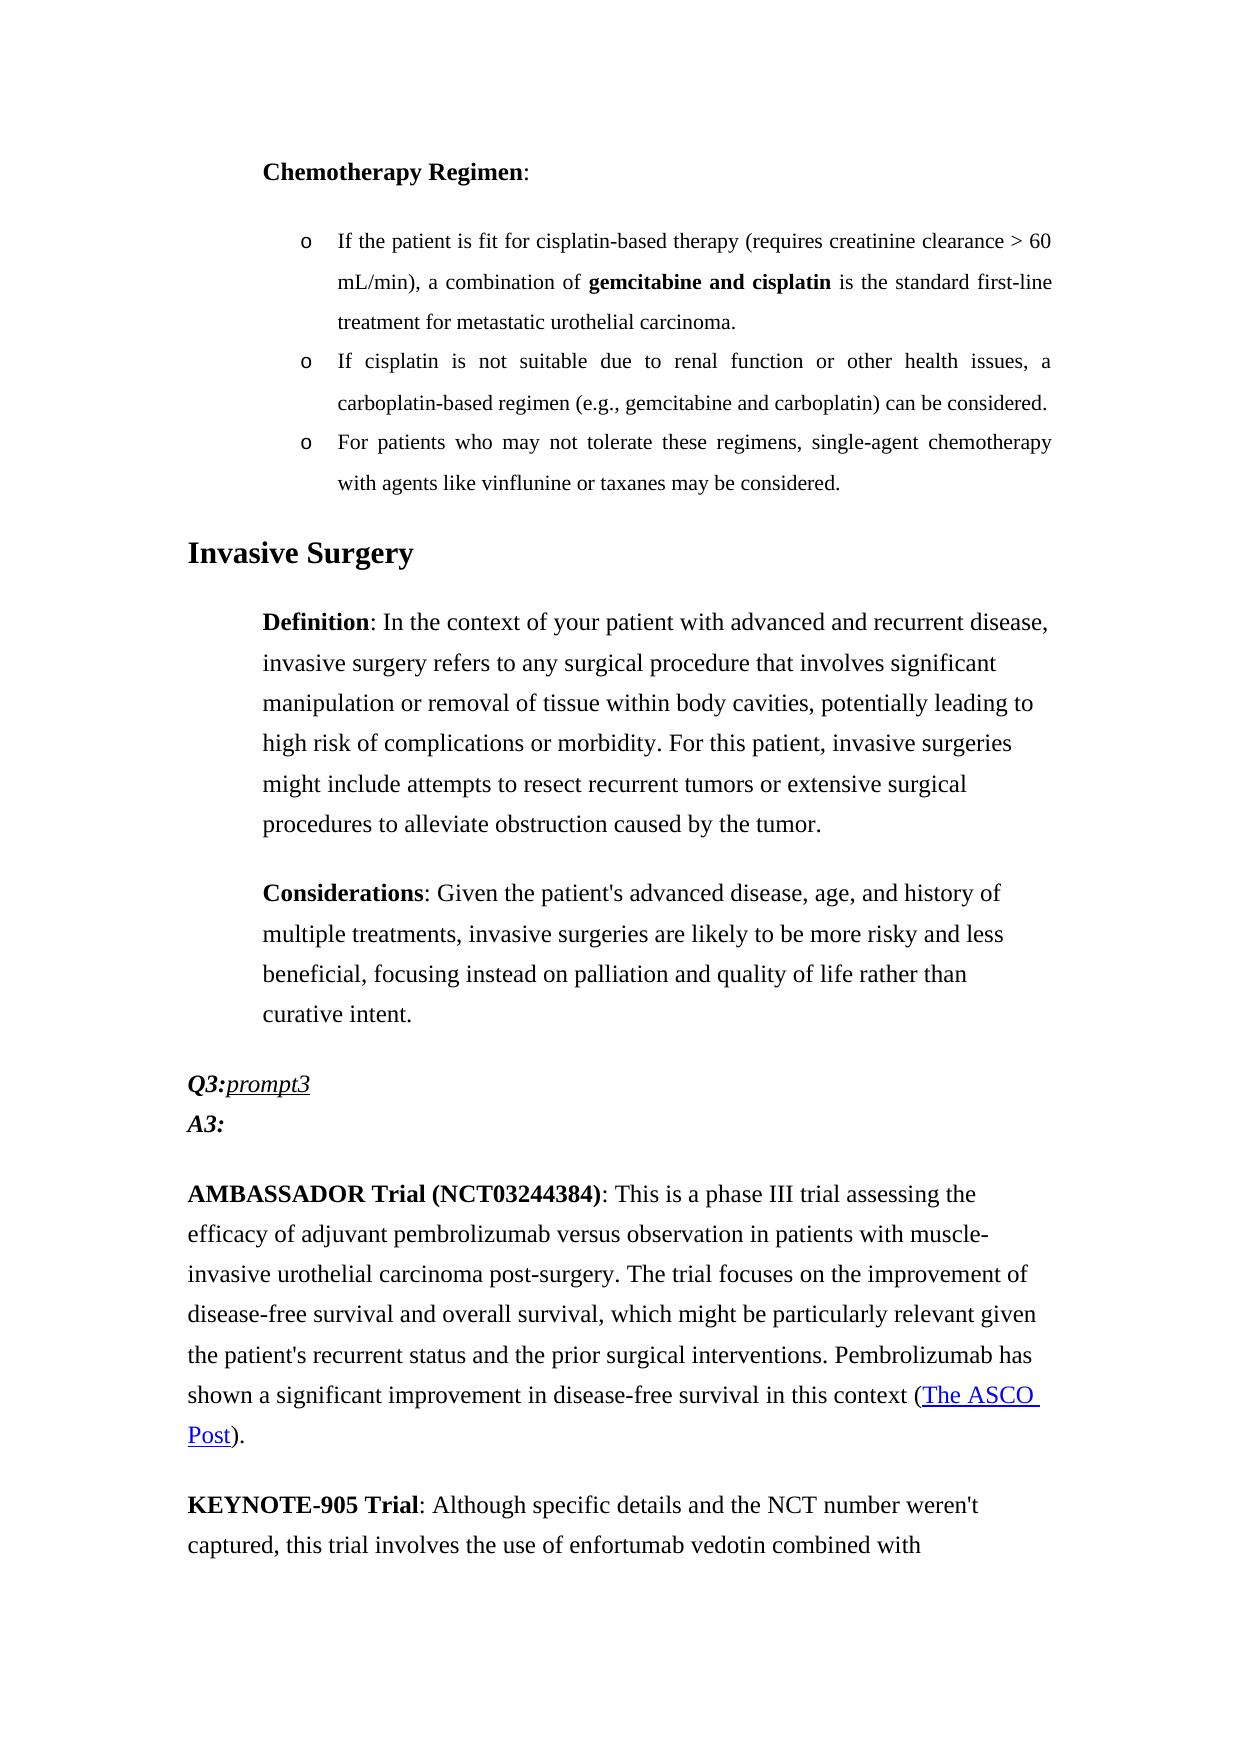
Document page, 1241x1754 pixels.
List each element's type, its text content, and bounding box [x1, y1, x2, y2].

text AMBASSADOR Trial (NCT03244384): This is a phase III trial assessing the efficacy of adjuvant pembrolizumab versus observation in patients with muscle-invasive urothelial carcinoma post-surgery. The trial focuses on the improvement of disease-free survival and overall survival, which might be particularly relevant given the patient's recurrent status and the prior surgical interventions. Pembrolizumab has shown a significant improvement in disease-free survival in this context​ (The ASCO Post)​. [187, 1173, 1053, 1455]
text Q3:prompt3 [187, 1063, 1053, 1103]
list If cisplatin is not suitable due to renal function or other health issues, a carboplatin-based regimen (e.g., gemcitabine and carboplatin) can be considered. [300, 342, 1053, 422]
text A3: [187, 1103, 1053, 1144]
text Chemotherapy Regimen: [262, 151, 1053, 192]
text Considerations: Given the patient's advanced disease, age, and history of multiple treatments, invasive surgeries are likely to be more risky and less beneficial, focusing instead on palliation and quality of life rather than curative intent. [262, 873, 1053, 1034]
text Definition: In the context of your patient with advanced and recurrent disease, invasive surgery refers to any surgical procedure that involves significant manipulation or removal of tissue within body cavities, potentially leading to high risk of complications or morbidity. For this patient, invasive surgeries might include attempts to resect recurrent tumors or extensive surgical procedures to alleviate obstruction caused by the tumor. [262, 602, 1053, 843]
subtitle Invasive Surgery [187, 532, 1053, 572]
list If the patient is fit for cisplatin-based therapy (requires creatinine clearance > 60 mL/min), a combination of gemcitabine and cisplatin is the standard first-line treatment for metastatic urothelial carcinoma. [300, 221, 1053, 342]
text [187, 1484, 1053, 1565]
list For patients who may not tolerate these regimens, single-agent chemotherapy with agents like vinflunine or taxanes may be considered. [300, 422, 1053, 503]
